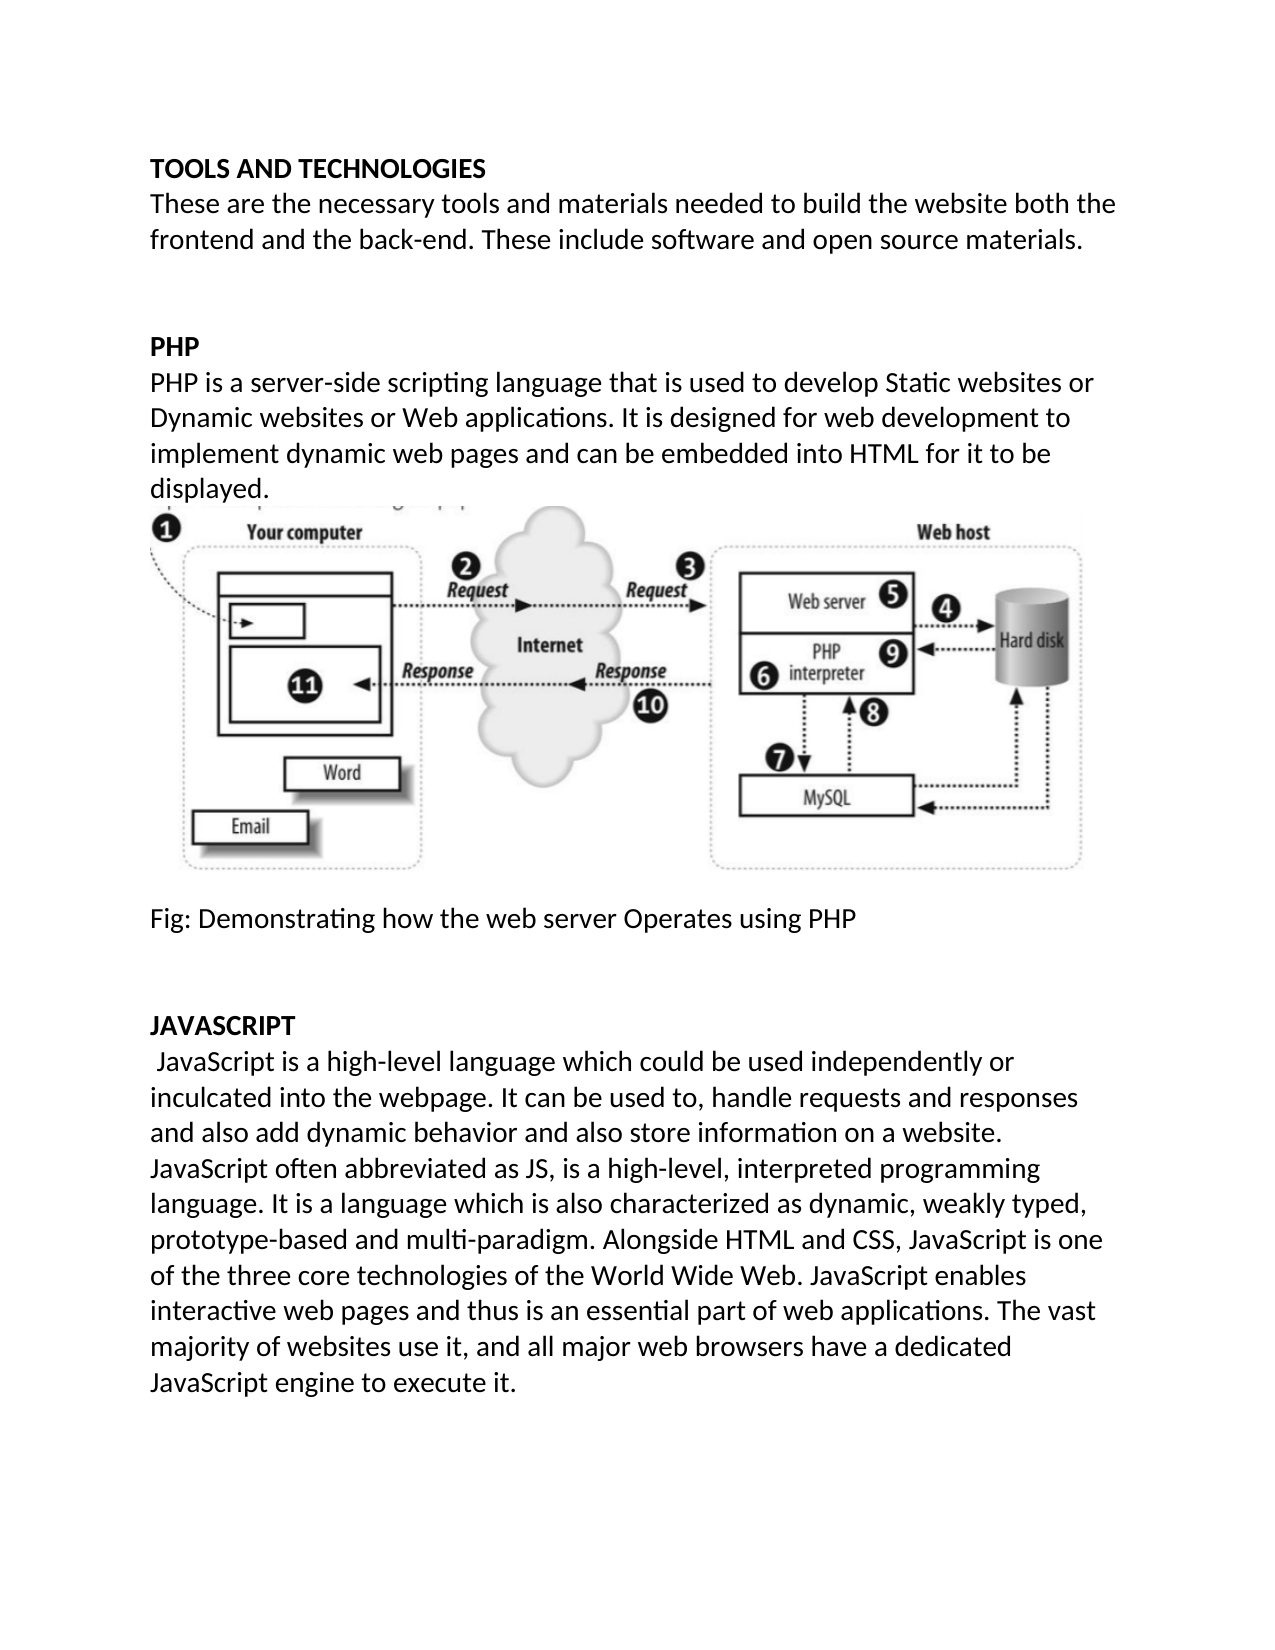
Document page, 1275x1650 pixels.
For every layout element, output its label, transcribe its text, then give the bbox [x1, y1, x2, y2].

picture [150, 506, 1125, 876]
text JAVASCRIPT [150, 1007, 1125, 1043]
text JavaScript is a high-level language which could be used independently or inculcated into the webpage. It can be used to, handle requests and responses and also add dynamic behavior and also store information on a website. JavaScript often abbreviated as JS, is a high-level, interpreted programming language. It is a language which is also characterized as dynamic, weakly typed, prototype-based and multi-paradigm. Alongside HTML and CSS, JavaScript is one of the three core technologies of the World Wide Web. JavaScript enables interactive web pages and thus is an essential part of web applications. The vast majority of websites use it, and all major web browsers have a dedicated JavaScript engine to execute it. [150, 1043, 1125, 1399]
text PHP is a server-side scripting language that is used to develop Static websites or Dynamic websites or Web applications. It is designed for web development to implement dynamic web pages and can be embedded into HTML for it to be displayed. [150, 364, 1125, 506]
text Fig: Demonstrating how the web server Operates using PHP [150, 901, 1125, 936]
text PHP [150, 328, 1125, 364]
text TOOLS AND TECHNOLOGIES [150, 150, 1125, 186]
text These are the necessary tools and materials needed to build the website both the frontend and the back-end. These include software and open source materials. [150, 186, 1125, 257]
